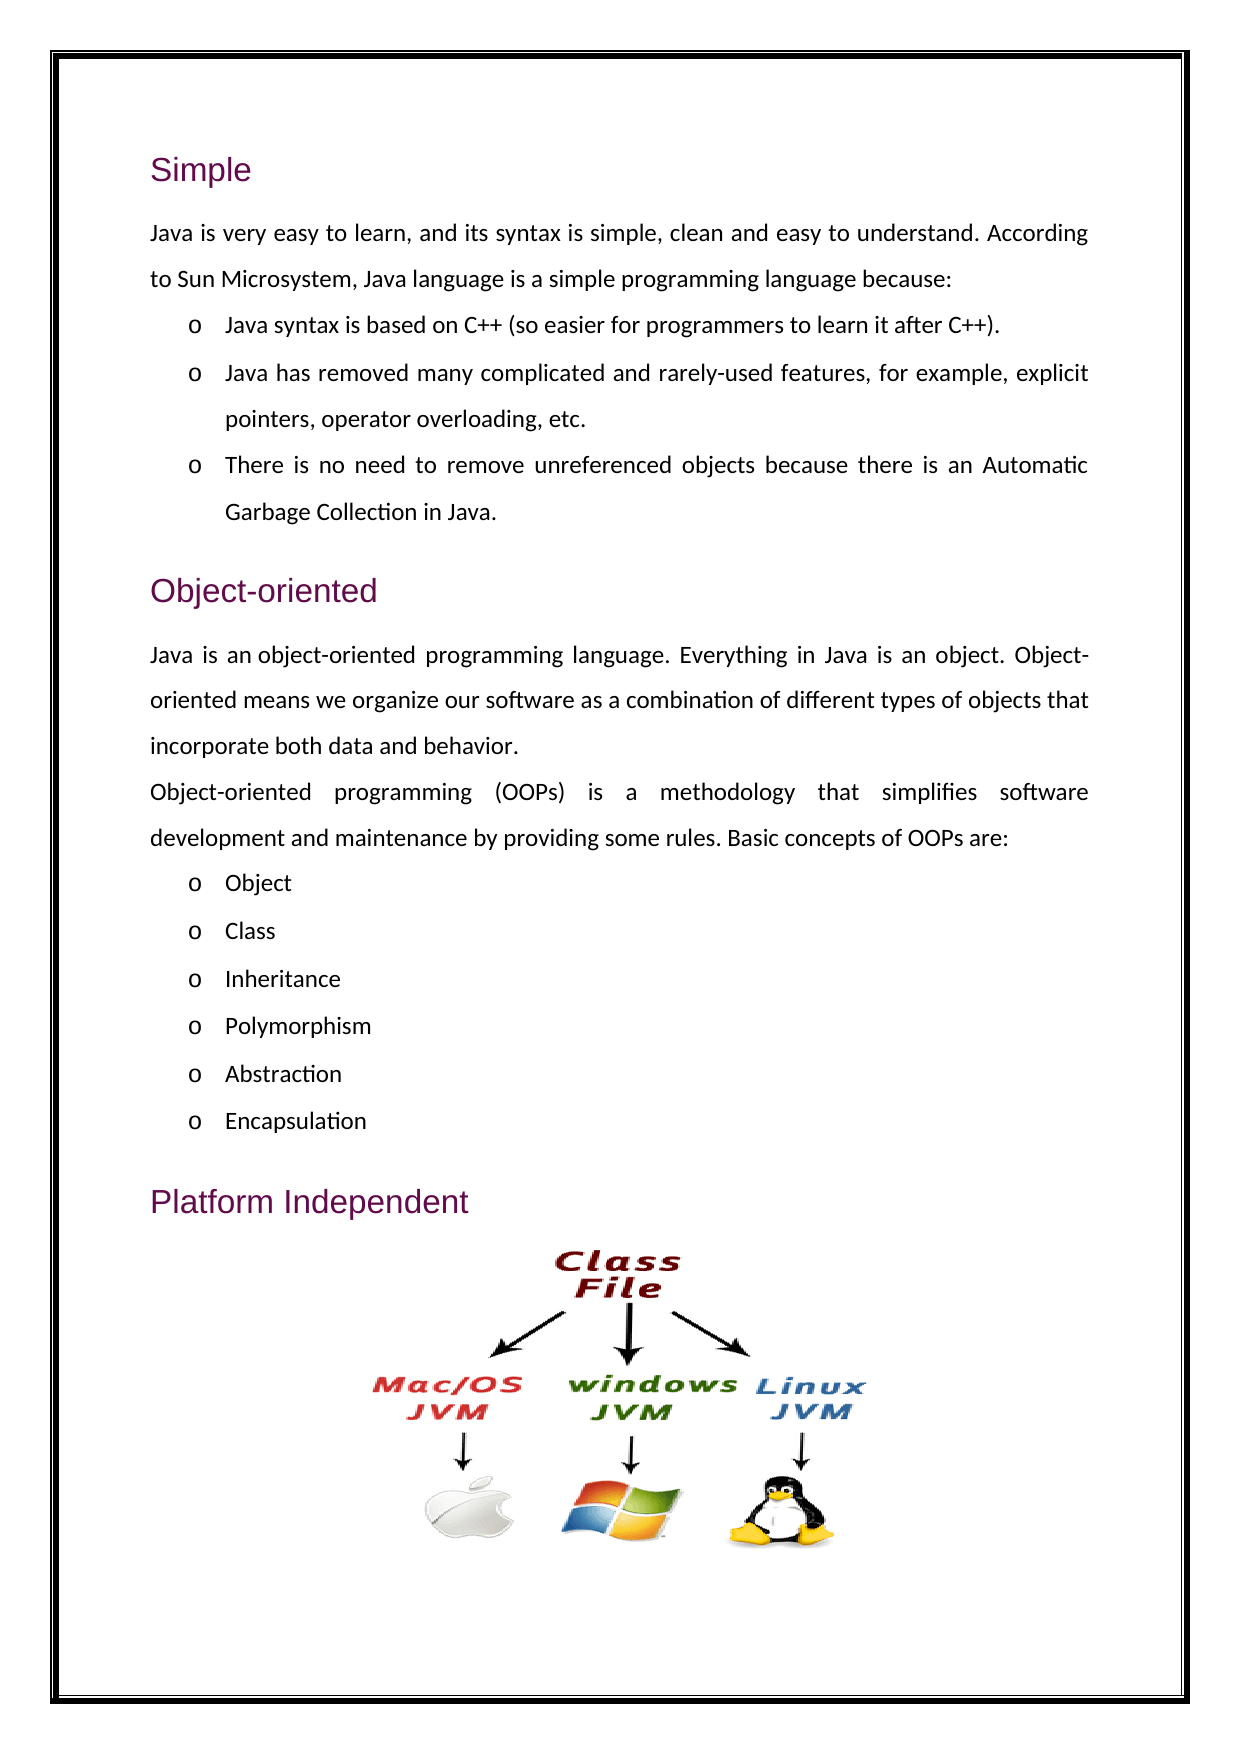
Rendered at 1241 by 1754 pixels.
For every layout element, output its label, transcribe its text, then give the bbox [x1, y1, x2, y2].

list Abstraction [187, 1058, 1090, 1090]
list There is no need to remove unreferenced objects because there is an Automatic Garbage Collection in Java. [187, 449, 1090, 527]
list Encapsulation [187, 1106, 1090, 1137]
list Object [187, 867, 1090, 899]
text Java is very easy to learn, and its syntax is simple, clean and easy to understand. According to Sun Microsystem, Java language is a simple programming language because: [150, 218, 1090, 294]
text Simple [150, 150, 1090, 188]
text Object-oriented [150, 571, 1090, 610]
list Java syntax is based on C++ (so easier for programmers to learn it after C++). [187, 309, 1090, 341]
list Java has removed many complicated and rarely-used features, for example, explicit pointers, operator overloading, etc. [187, 357, 1090, 434]
list Inheritance [187, 963, 1090, 994]
text Object-oriented programming (OOPs) is a methodology that simplifies software development and maintenance by providing some rules. Basic concepts of OOPs are: [150, 776, 1090, 852]
text Platform Independent [150, 1182, 1090, 1221]
list Class [187, 915, 1090, 947]
list Polymorphism [187, 1010, 1090, 1042]
picture [360, 1250, 880, 1549]
text Java is an object-oriented programming language. Everything in Java is an object. Object-oriented means we organize our software as a combination of different types of objects that incorporate both data and behavior. [150, 639, 1090, 761]
